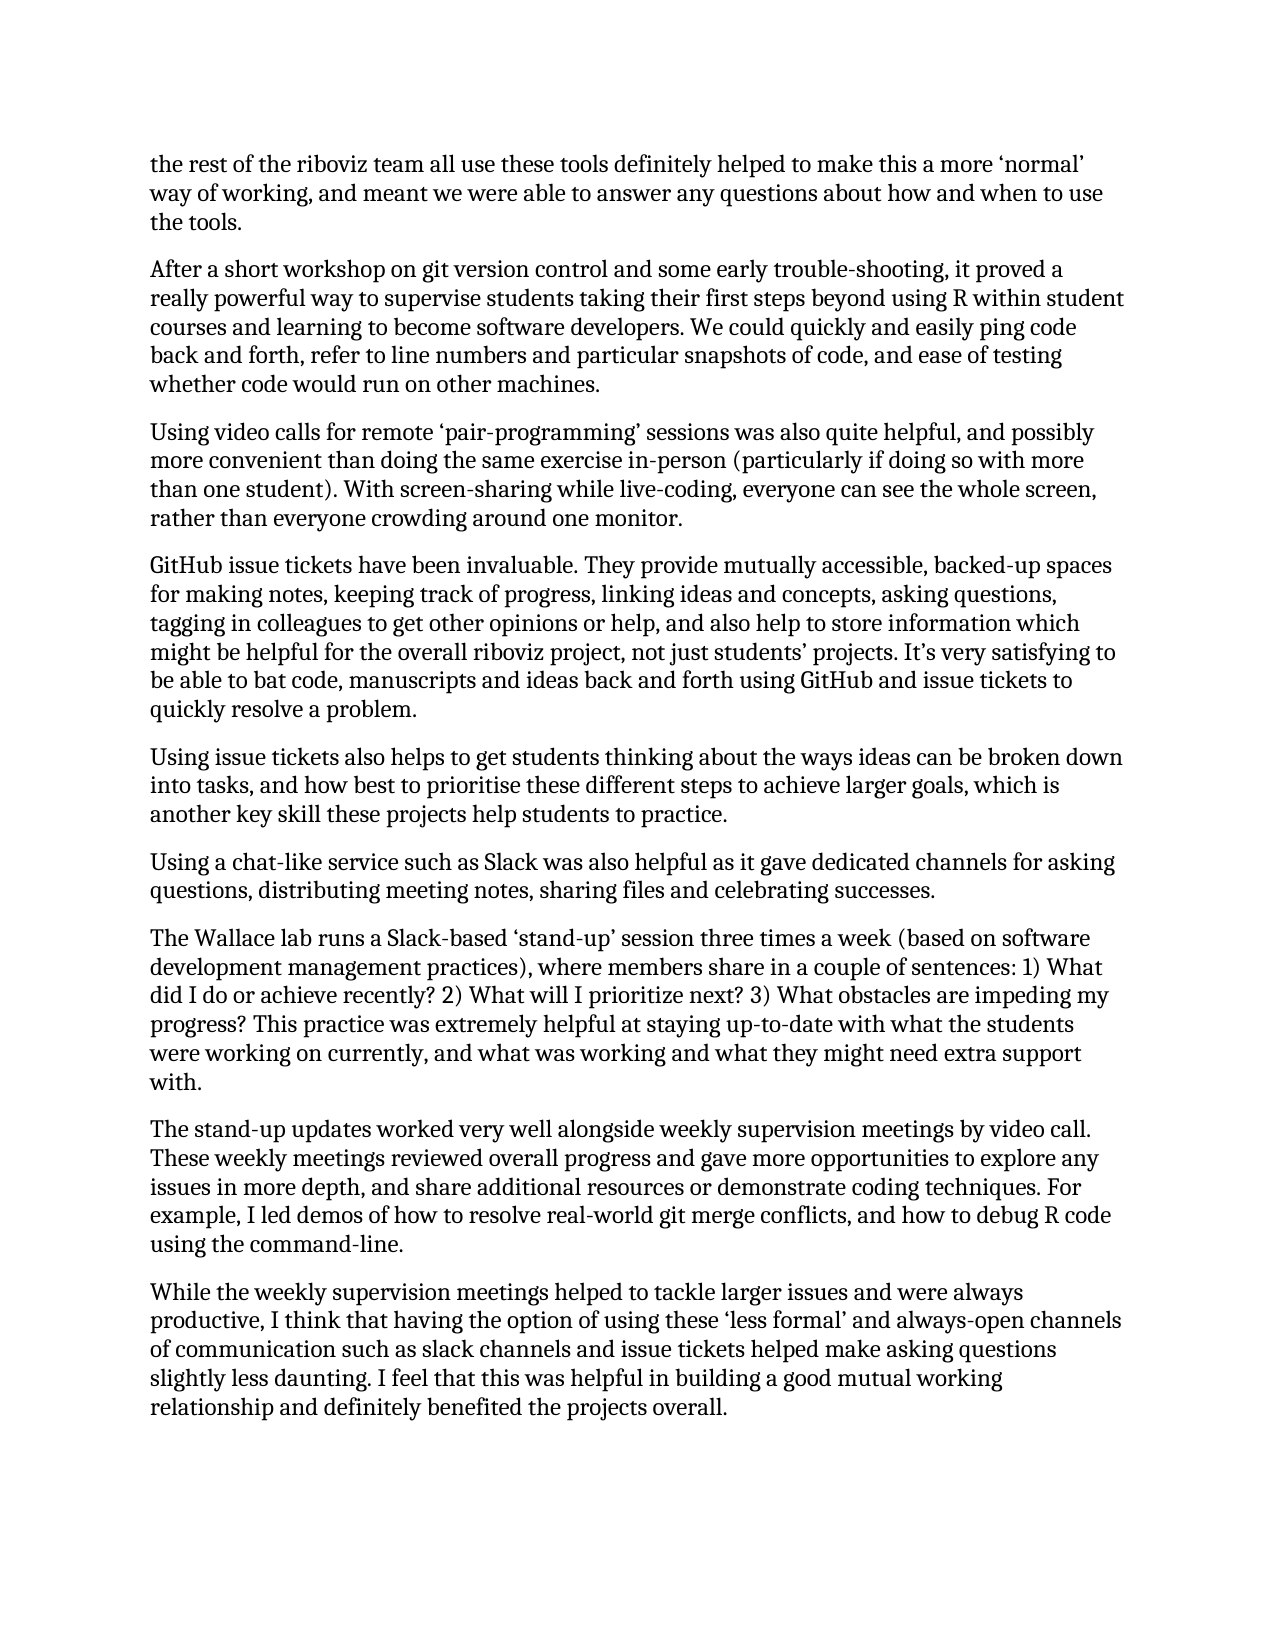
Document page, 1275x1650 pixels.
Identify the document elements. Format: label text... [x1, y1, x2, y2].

text While the weekly supervision meetings helped to tackle larger issues and were always productive, I think that having the option of using these ‘less formal’ and always-open channels of communication such as slack channels and issue tickets helped make asking questions slightly less daunting. I feel that this was helpful in building a good mutual working relationship and definitely benefited the projects overall. [150, 1277, 1125, 1421]
text The Wallace lab runs a Slack-based ‘stand-up’ session three times a week (based on software development management practices), where members share in a couple of sentences: 1) What did I do or achieve recently? 2) What will I prioritize next? 3) What obstacles are impeding my progress? This practice was extremely helpful at staying up-to-date with what the students were working on currently, and what was working and what they might need extra support with. [150, 924, 1125, 1096]
text Using issue tickets also helps to get students thinking about the ways ideas can be broken down into tasks, and how best to prioritise these different steps to achieve larger goals, which is another key skill these projects help students to practice. [150, 742, 1125, 829]
text GitHub issue tickets have been invaluable. They provide mutually accessible, backed-up spaces for making notes, keeping track of progress, linking ideas and concepts, asking questions, tagging in colleagues to get other opinions or help, and also help to store information which might be helpful for the overall riboviz project, not just students’ projects. It’s very satisfying to be able to bat code, manuscripts and ideas back and forth using GitHub and issue tickets to quickly resolve a problem. [150, 551, 1125, 724]
text Using video calls for remote ‘pair-programming’ sessions was also quite helpful, and possibly more convenient than doing the same exercise in-person (particularly if doing so with more than one student). With screen-sharing while live-coding, everyone can see the whole screen, rather than everyone crowding around one monitor. [150, 417, 1125, 532]
text Using a chat-like service such as Slack was also helpful as it gave dedicated channels for asking questions, distributing meeting notes, sharing files and celebrating successes. [150, 847, 1125, 905]
text The stand-up updates worked very well alongside weekly supervision meetings by video call. These weekly meetings reviewed overall progress and gave more opportunities to explore any issues in more depth, and share additional resources or demonstrate coding techniques. For example, I led demos of how to resolve real-world git merge conflicts, and how to debug R code using the command-line. [150, 1115, 1125, 1259]
text After a short workshop on git version control and some early trouble-shooting, it proved a really powerful way to supervise students taking their first steps beyond using R within student courses and learning to become software developers. We could quickly and easily ping code back and forth, refer to line numbers and particular snapshots of code, and ease of testing whether code would run on other machines. [150, 255, 1125, 399]
